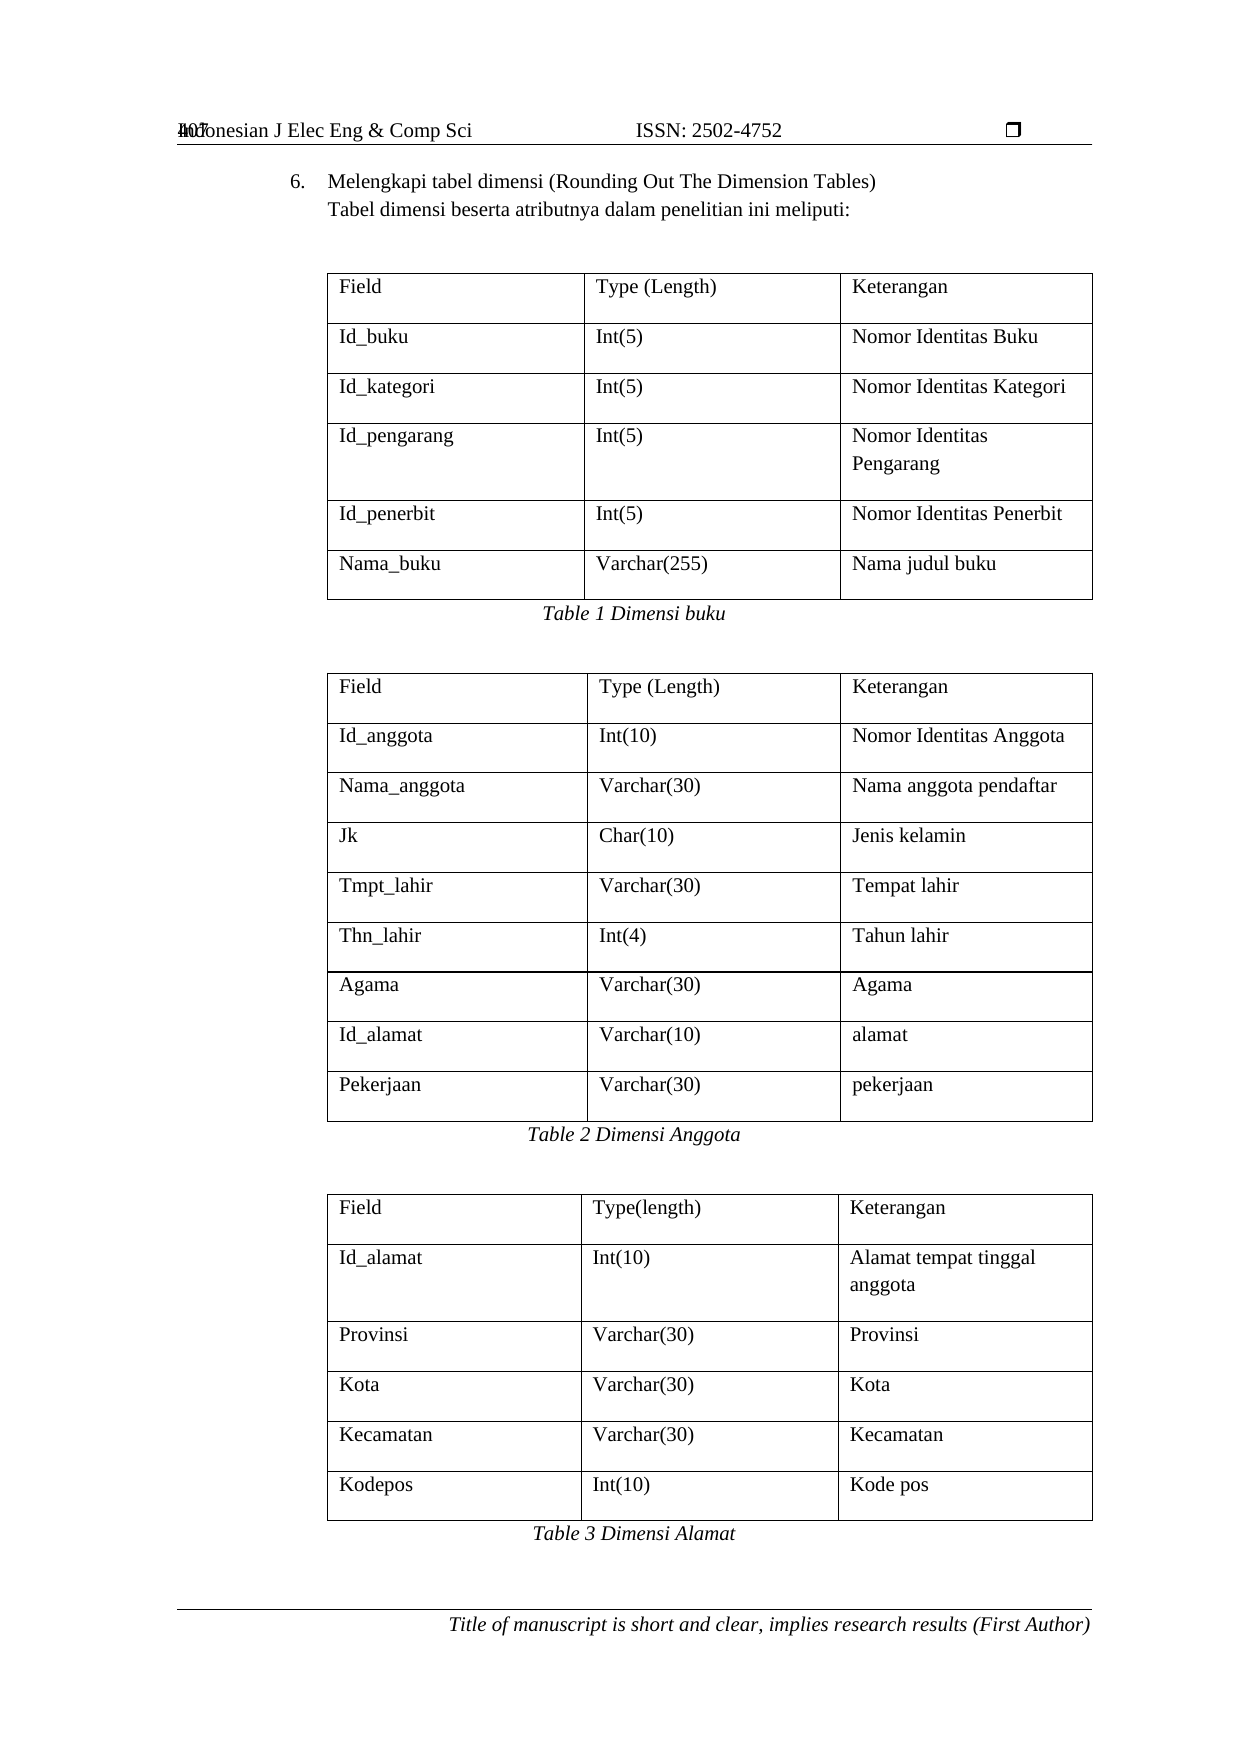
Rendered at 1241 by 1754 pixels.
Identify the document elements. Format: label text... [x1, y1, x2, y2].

table_cell Id_kategori [328, 374, 584, 422]
table_cell Nomor Identitas Kategori [841, 374, 1092, 422]
table_cell Int(10) [582, 1245, 838, 1321]
table_cell alamat [841, 1022, 1092, 1071]
table_cell Varchar(30) [582, 1322, 838, 1371]
table_cell Kode pos [839, 1472, 1092, 1520]
table_cell Tahun lahir [841, 923, 1092, 971]
table_cell Agama [328, 973, 587, 1021]
table_header Keterangan [841, 274, 1092, 323]
table_cell Nama_anggota [328, 773, 587, 822]
table_header Field [328, 674, 587, 722]
table_cell Nama judul buku [841, 551, 1092, 599]
table_cell Pekerjaan [328, 1072, 587, 1121]
table_cell Varchar(30) [588, 873, 840, 922]
table_cell Id_penerbit [328, 501, 584, 549]
table_cell Tmpt_lahir [328, 873, 587, 922]
table_cell Int(4) [588, 923, 840, 971]
table_cell Tempat lahir [841, 873, 1092, 922]
table_cell Kodepos [328, 1472, 581, 1520]
table_cell Varchar(30) [582, 1372, 838, 1421]
table_cell Id_alamat [328, 1022, 587, 1071]
table_cell Jenis kelamin [841, 823, 1092, 872]
table_cell Varchar(30) [588, 773, 840, 822]
table_cell Int(5) [585, 501, 840, 549]
table_cell Int(5) [585, 324, 840, 373]
table_header Keterangan [841, 674, 1092, 722]
table_cell Varchar(30) [582, 1422, 838, 1471]
table_cell Int(5) [585, 374, 840, 422]
table_cell Varchar(255) [585, 551, 840, 599]
table_header Type (Length) [588, 674, 840, 722]
table_cell pekerjaan [841, 1072, 1092, 1121]
text Table 3 Dimensi Alamat [177, 1521, 1092, 1545]
table_cell Varchar(10) [588, 1022, 840, 1071]
table_cell Id_anggota [328, 724, 587, 772]
table_cell Provinsi [328, 1322, 581, 1371]
table_cell Int(10) [582, 1472, 838, 1520]
table_cell Provinsi [839, 1322, 1092, 1371]
table_cell Int(10) [588, 724, 840, 772]
table_header Field [328, 274, 584, 323]
text Table 1 Dimensi buku [177, 600, 1092, 624]
list Tabel dimensi beserta atributnya dalam penelitian ini meliputi: [327, 197, 1092, 221]
table_cell Kota [328, 1372, 581, 1421]
table_cell Jk [328, 823, 587, 872]
table_cell Nomor Identitas Anggota [841, 724, 1092, 772]
table_cell Id_buku [328, 324, 584, 373]
table_cell Kecamatan [839, 1422, 1092, 1471]
table_header Field [328, 1195, 581, 1244]
table_cell Varchar(30) [588, 973, 840, 1021]
table_cell Nomor Identitas Buku [841, 324, 1092, 373]
table_header Type(length) [582, 1195, 838, 1244]
table_cell Int(5) [585, 424, 840, 500]
table_cell Thn_lahir [328, 923, 587, 971]
table_cell Kota [839, 1372, 1092, 1421]
table_header Keterangan [839, 1195, 1092, 1244]
table_cell Alamat tempat tinggal anggota [839, 1245, 1092, 1321]
table_cell Char(10) [588, 823, 840, 872]
text Table 2 Dimensi Anggota [177, 1122, 1092, 1146]
list Melengkapi tabel dimensi (Rounding Out The Dimension Tables) [290, 169, 1092, 193]
table_cell Nama anggota pendaftar [841, 773, 1092, 822]
table_cell Id_pengarang [328, 424, 584, 500]
table_header Type (Length) [585, 274, 840, 323]
table_cell Nama_buku [328, 551, 584, 599]
table_cell Varchar(30) [588, 1072, 840, 1121]
table_cell Agama [841, 973, 1092, 1021]
table_cell Kecamatan [328, 1422, 581, 1471]
table_cell Nomor Identitas Penerbit [841, 501, 1092, 549]
table_cell Nomor Identitas Pengarang [841, 424, 1092, 500]
table_cell Id_alamat [328, 1245, 581, 1321]
